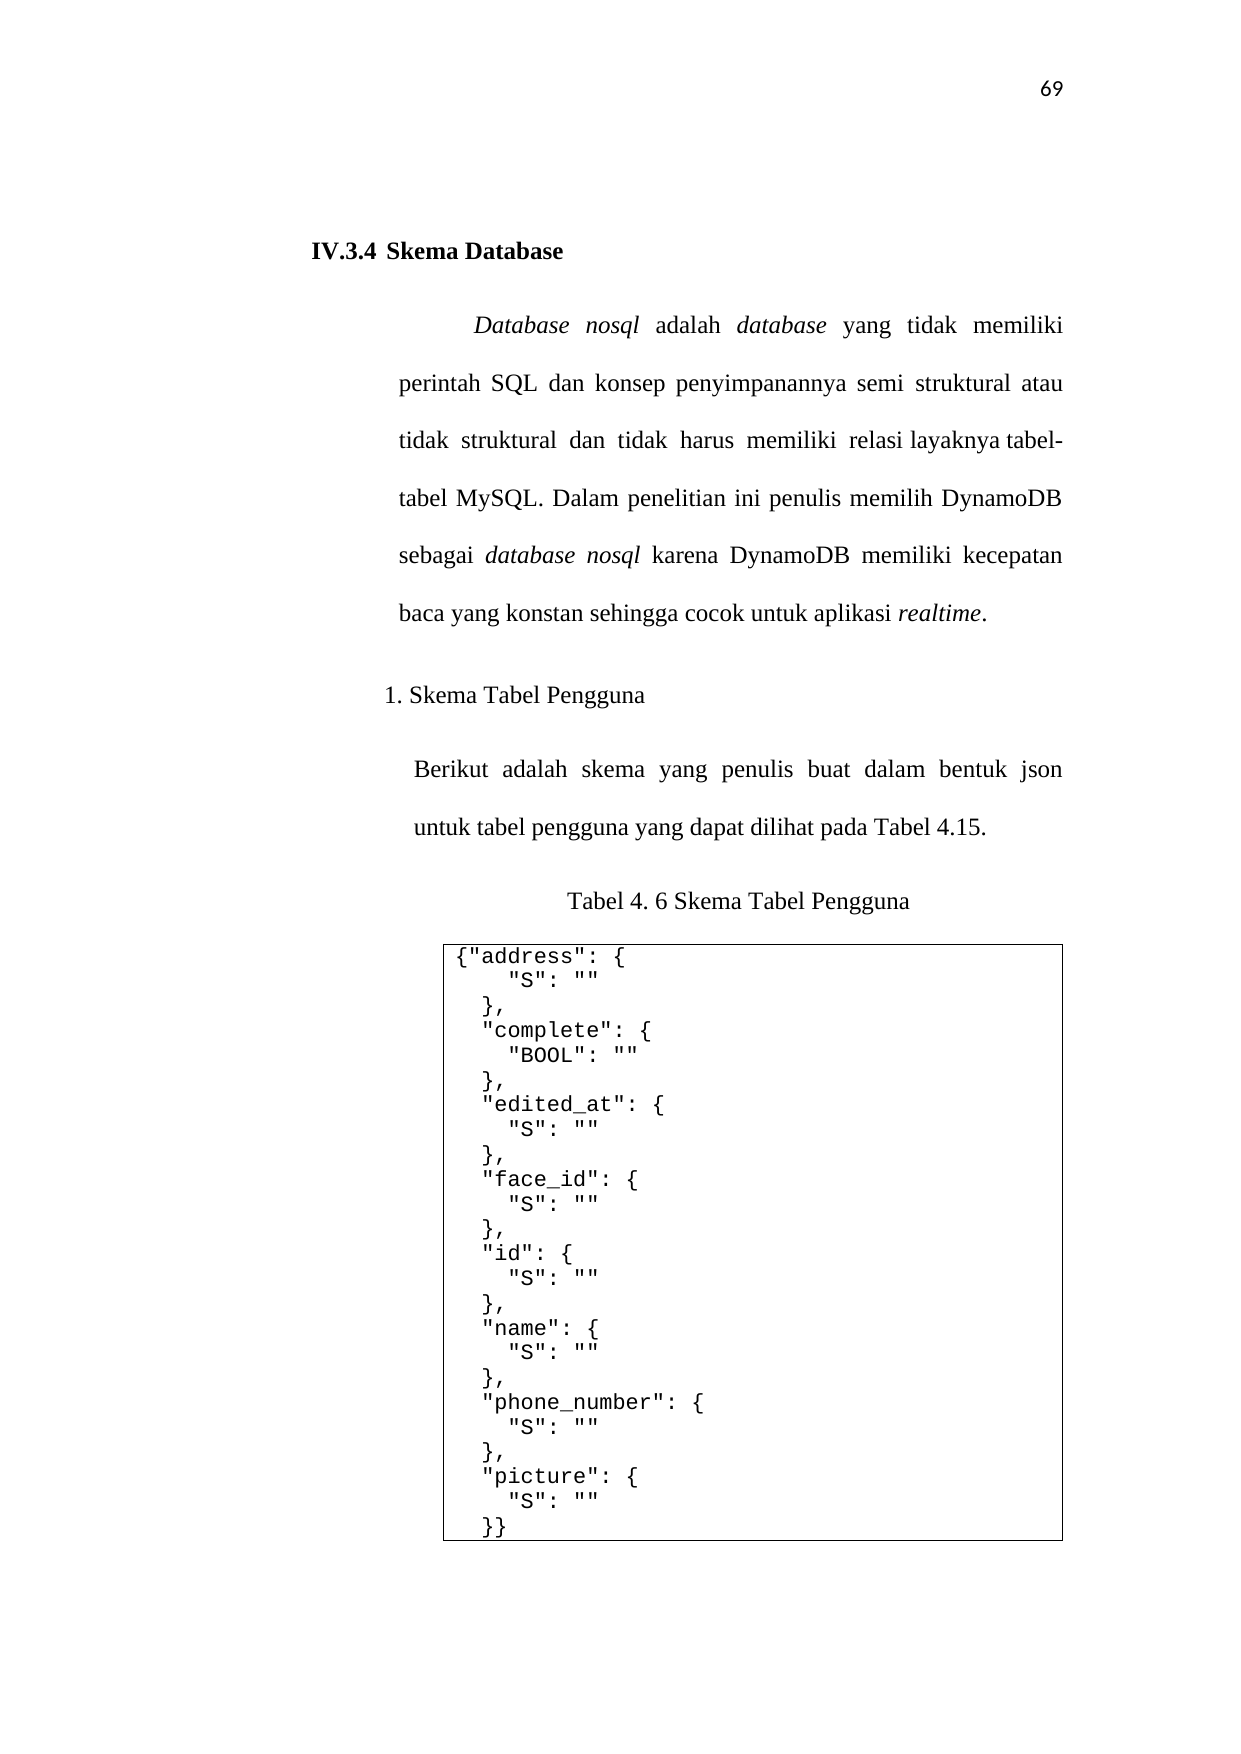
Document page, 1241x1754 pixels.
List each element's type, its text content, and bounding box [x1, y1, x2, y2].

text Tabel 4. 6 Skema Tabel Pengguna [413, 886, 1063, 915]
text Database nosql adalah database yang tidak memiliki perintah SQL dan konsep penyimpanannya semi struktural atau tidak struktural dan tidak harus memiliki relasi layaknya tabel-tabel MySQL. Dalam penelitian ini penulis memilih DynamoDB sebagai database nosql karena DynamoDB memiliki kecepatan baca yang konstan sehingga cocok untuk aplikasi realtime. [399, 310, 1063, 627]
text Berikut adalah skema yang penulis buat dalam bentuk json untuk tabel pengguna yang dapat dilihat pada Tabel 4.15. [413, 754, 1063, 841]
text Skema Tabel Pengguna [384, 680, 1063, 709]
table_header {"address": { "S": "" }, "complete": { "BOOL": "" }, "edited_at": { "S": "" }, "face_id": { "S": "" }, "id": { "S": "" }, "name": { "S": "" }, "phone_number": { "S": "" }, "picture": { "S": "" }} [444, 945, 1062, 1540]
subtitle Skema Database [311, 236, 1063, 265]
